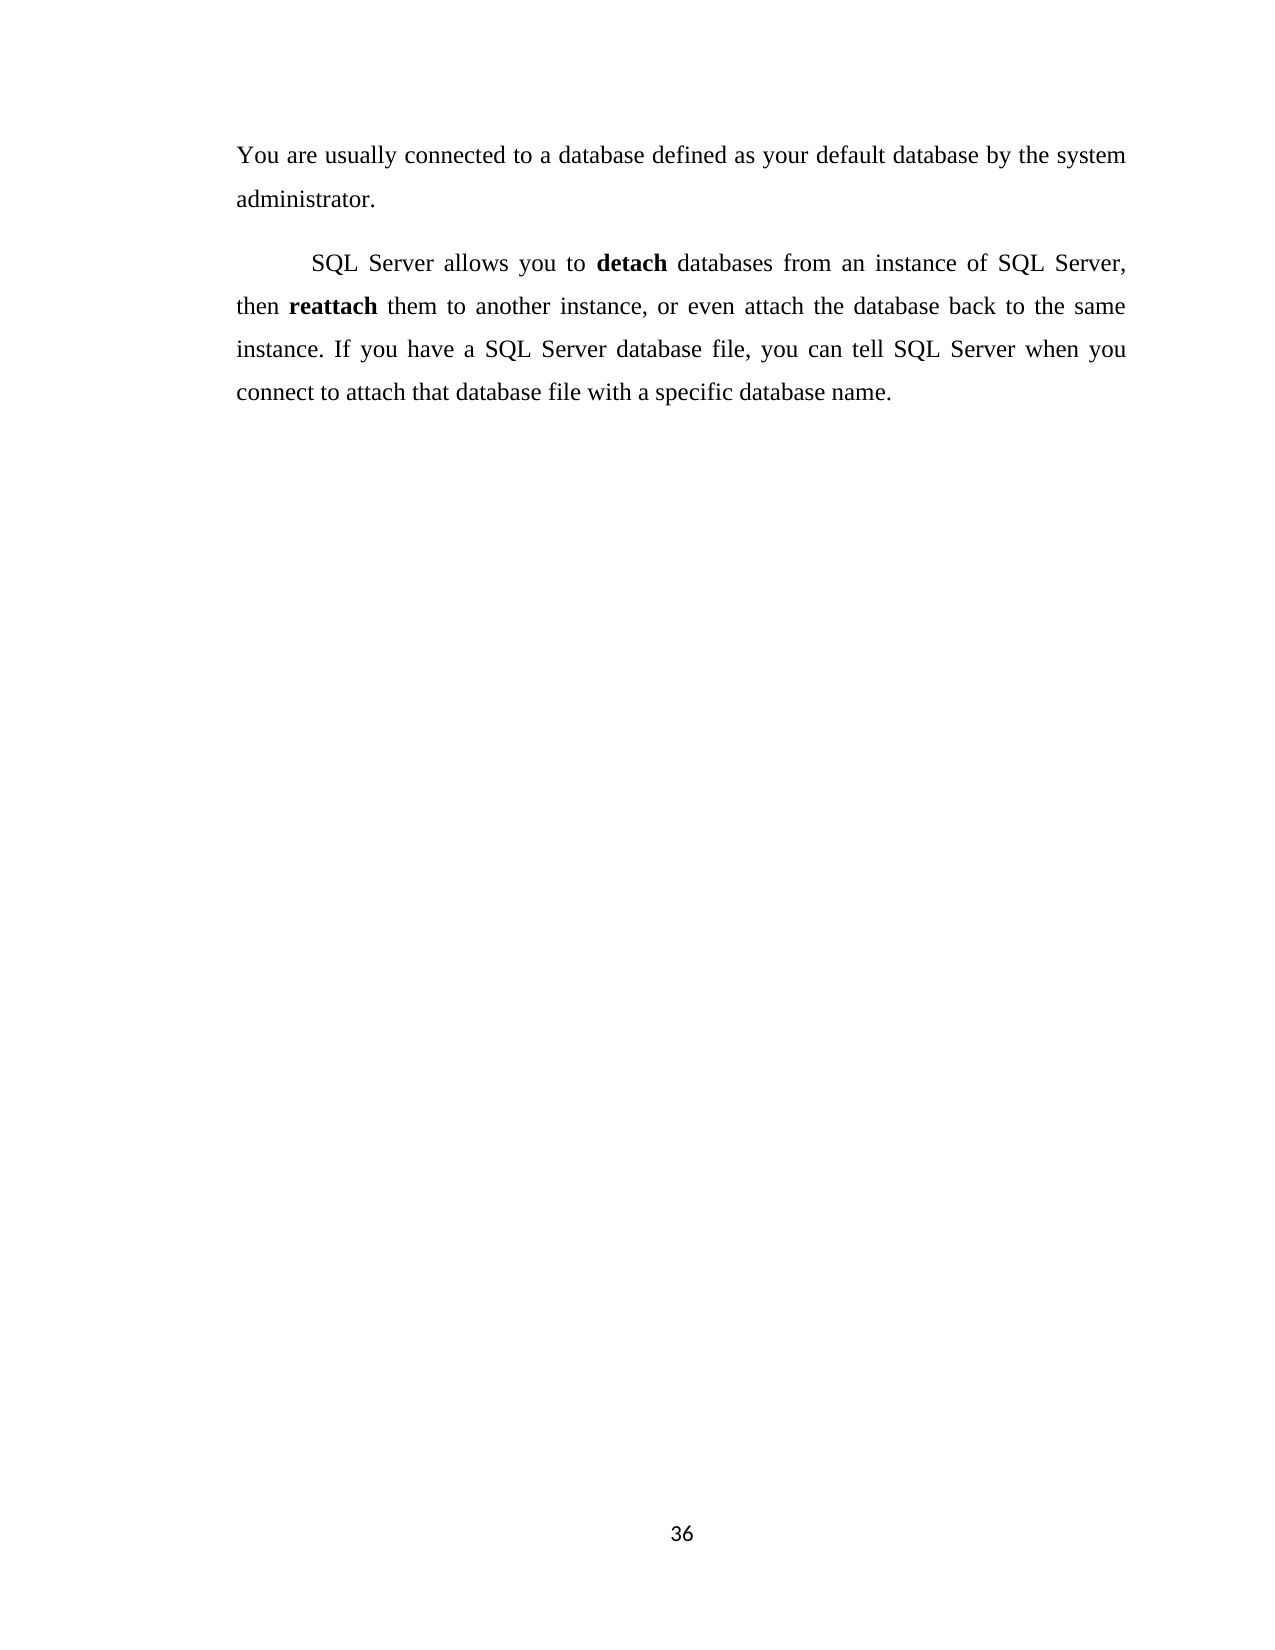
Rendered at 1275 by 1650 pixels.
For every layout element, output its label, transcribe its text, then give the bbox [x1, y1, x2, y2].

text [236, 141, 1127, 212]
text SQL Server allows you to detach databases from an instance of SQL Server, then reattach them to another instance, or even attach the database back to the same instance. If you have a SQL Server database file, you can tell SQL Server when you connect to attach that database file with a specific database name. [236, 248, 1127, 406]
